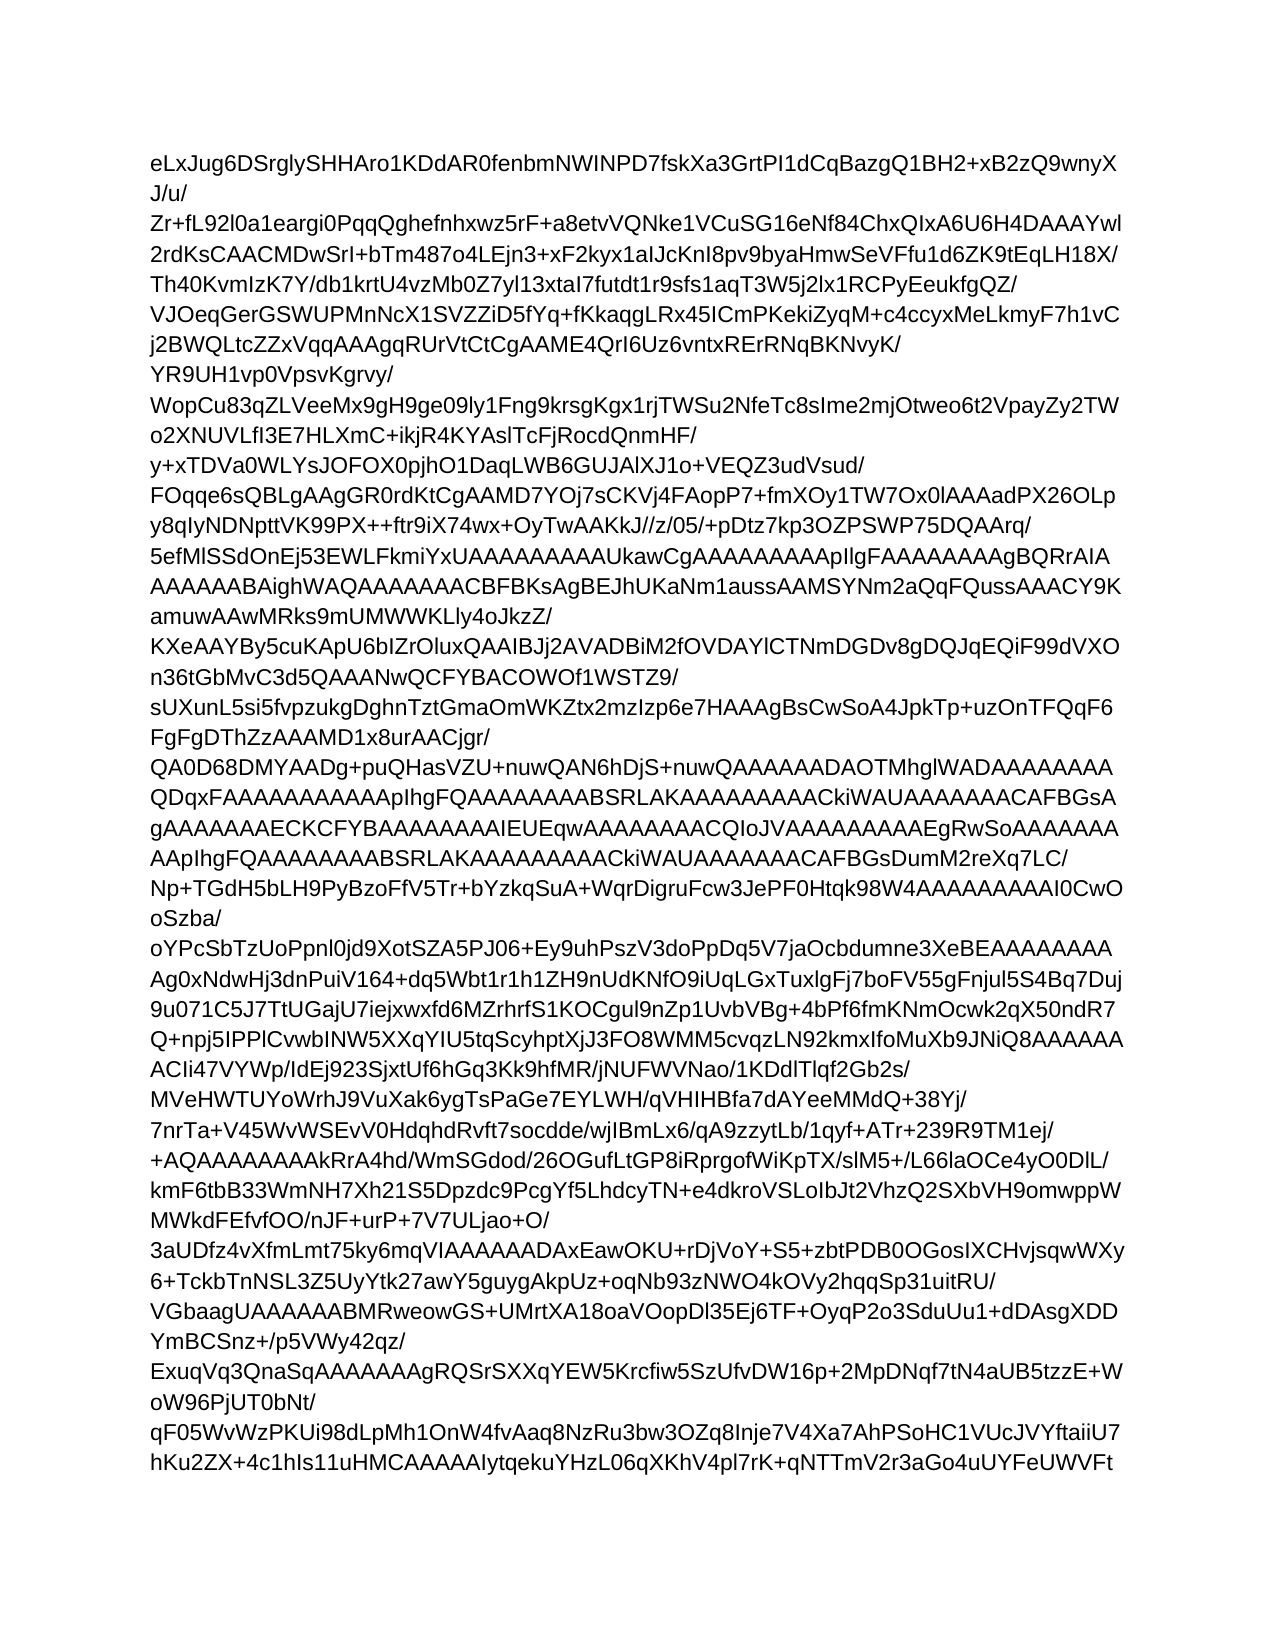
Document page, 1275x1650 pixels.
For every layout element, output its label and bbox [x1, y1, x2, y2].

text [150, 150, 1125, 1475]
